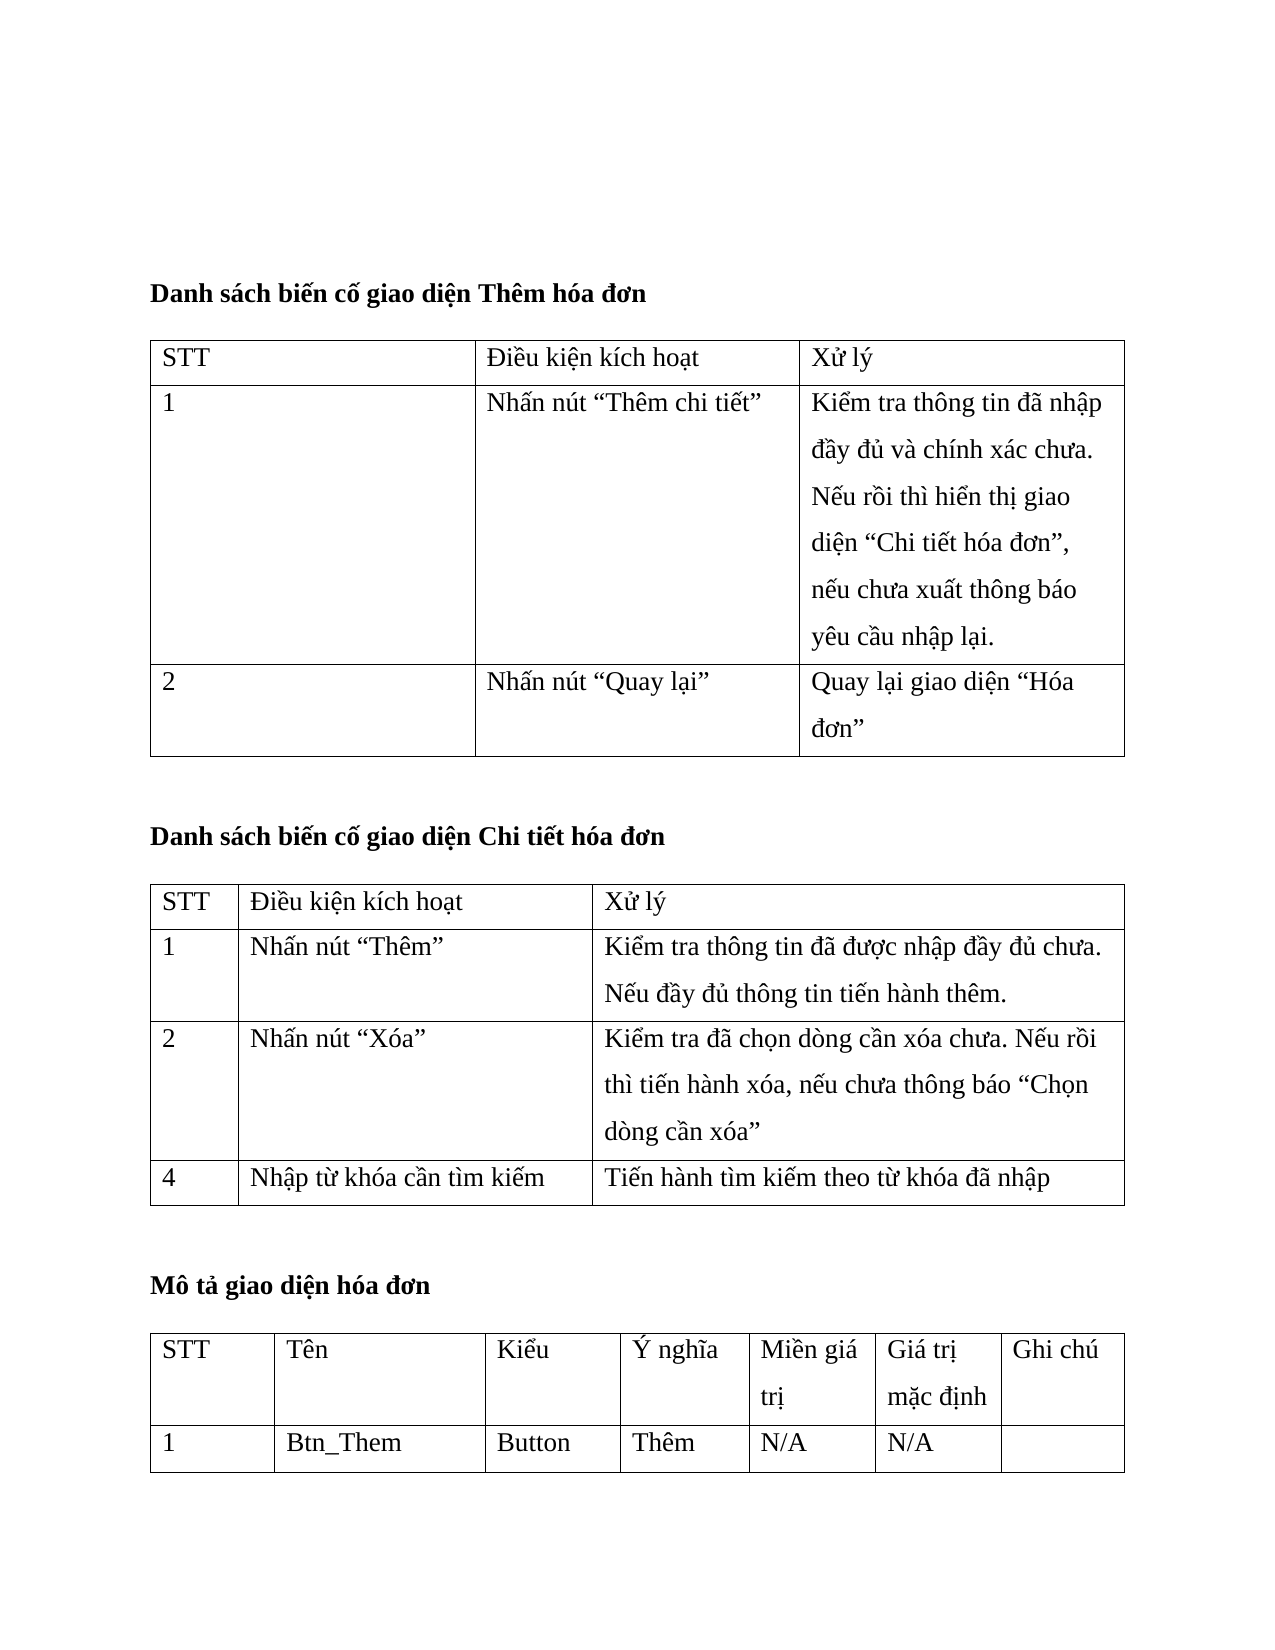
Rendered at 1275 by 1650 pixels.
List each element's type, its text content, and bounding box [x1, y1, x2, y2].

text Mô tả giao diện hóa đơn [150, 1269, 1125, 1300]
table_cell 2 [151, 665, 475, 756]
table_header STT [151, 341, 475, 385]
table_cell Nhấn nút “Thêm chi tiết” [476, 386, 799, 664]
table_cell N/A [876, 1426, 1001, 1472]
table_cell 4 [151, 1161, 238, 1205]
table_header Xử lý [800, 341, 1124, 385]
table_cell [1002, 1426, 1124, 1472]
table_header STT [151, 885, 238, 929]
table_cell 1 [151, 930, 238, 1021]
table_header Tên [275, 1334, 485, 1424]
table_header Xử lý [593, 885, 1124, 929]
table_cell Nhấn nút “Thêm” [239, 930, 592, 1021]
table_cell Kiểm tra thông tin đã nhập đầy đủ và chính xác chưa. Nếu rồi thì hiển thị giao diện “Chi tiết hóa đơn”, nếu chưa xuất thông báo yêu cầu nhập lại. [800, 386, 1124, 664]
table_cell Nhập từ khóa cần tìm kiếm [239, 1161, 592, 1205]
table_cell Tiến hành tìm kiếm theo từ khóa đã nhập [593, 1161, 1124, 1205]
table_header Ý nghĩa [621, 1334, 749, 1424]
table_header Giá trị mặc định [876, 1334, 1001, 1424]
table_header Miền giá trị [750, 1334, 875, 1424]
table_cell 1 [151, 1426, 274, 1472]
table_cell Nhấn nút “Xóa” [239, 1022, 592, 1159]
table_header Điều kiện kích hoạt [239, 885, 592, 929]
table_cell Nhấn nút “Quay lại” [476, 665, 799, 756]
table_cell Quay lại giao diện “Hóa đơn” [800, 665, 1124, 756]
text Danh sách biến cố giao diện Chi tiết hóa đơn [150, 820, 1125, 851]
table_cell Kiểm tra thông tin đã được nhập đầy đủ chưa. Nếu đầy đủ thông tin tiến hành thêm. [593, 930, 1124, 1021]
table_header Điều kiện kích hoạt [476, 341, 799, 385]
table_cell Btn_Them [275, 1426, 485, 1472]
table_header Ghi chú [1002, 1334, 1124, 1424]
table_cell N/A [750, 1426, 875, 1472]
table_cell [621, 1426, 749, 1472]
text Danh sách biến cố giao diện Thêm hóa đơn [150, 277, 1125, 308]
table_cell 1 [151, 386, 475, 664]
table_header STT [151, 1334, 274, 1424]
table_header Kiểu [486, 1334, 620, 1424]
table_cell 2 [151, 1022, 238, 1159]
table_cell Kiểm tra đã chọn dòng cần xóa chưa. Nếu rồi thì tiến hành xóa, nếu chưa thông báo “Chọn dòng cần xóa” [593, 1022, 1124, 1159]
table_cell Button [486, 1426, 620, 1472]
